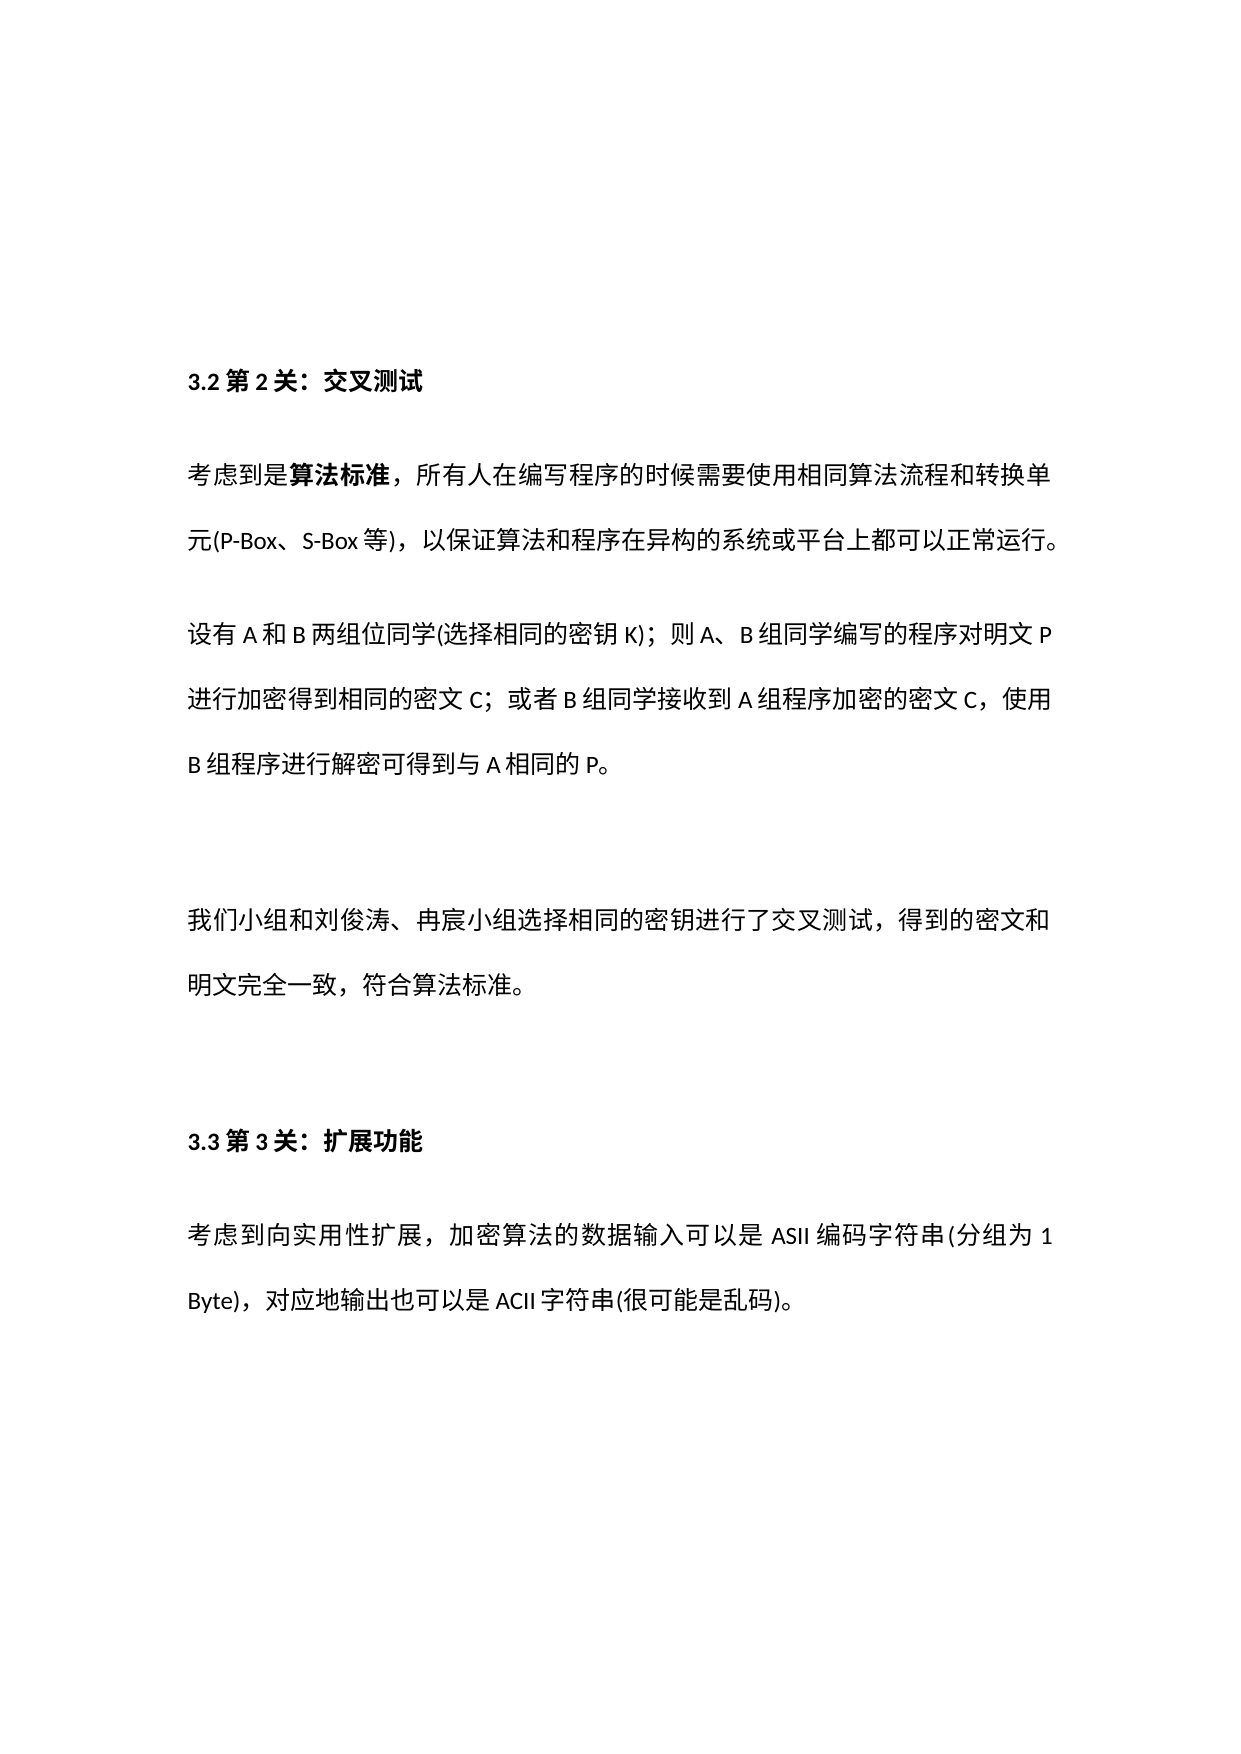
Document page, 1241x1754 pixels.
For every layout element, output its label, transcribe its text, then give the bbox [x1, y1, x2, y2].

text 3.3 第3关：扩展功能 [187, 1107, 1053, 1172]
text 3.2 第2关：交叉测试 [187, 347, 1053, 412]
text 考虑到是算法标准，所有人在编写程序的时候需要使用相同算法流程和转换单元(P-Box、S-Box等)，以保证算法和程序在异构的系统或平台上都可以正常运行。 [187, 441, 1053, 571]
text 考虑到向实用性扩展，加密算法的数据输入可以是ASII编码字符串(分组为1 Byte)，对应地输出也可以是ACII字符串(很可能是乱码)。 [187, 1201, 1053, 1331]
text 设有A和B两组位同学(选择相同的密钥K)；则A、B组同学编写的程序对明文P进行加密得到相同的密文C；或者B组同学接收到A组程序加密的密文C，使用B组程序进行解密可得到与A相同的P。 [187, 600, 1053, 795]
text 我们小组和刘俊涛、冉宸小组选择相同的密钥进行了交叉测试，得到的密文和明文完全一致，符合算法标准。 [187, 886, 1053, 1016]
